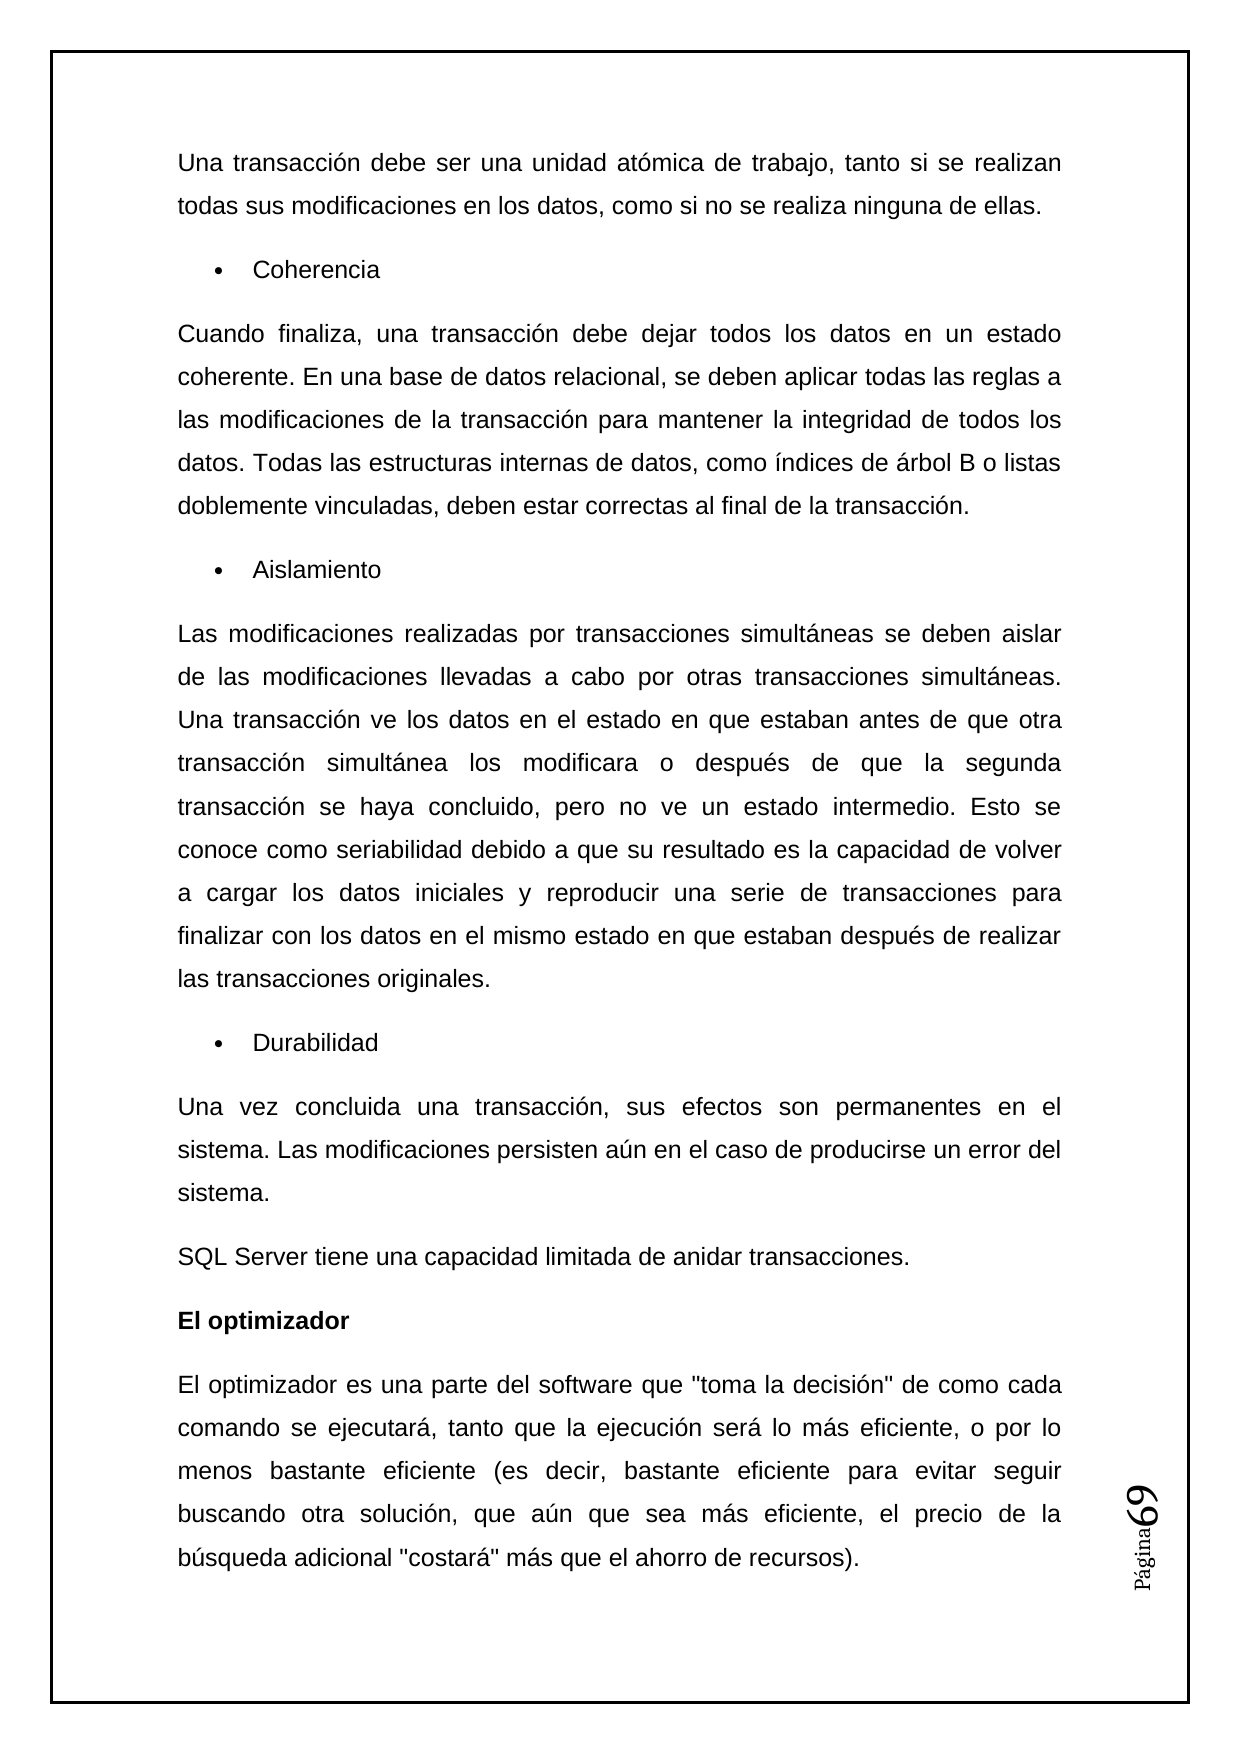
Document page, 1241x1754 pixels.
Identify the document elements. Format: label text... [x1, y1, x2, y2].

text Cuando finaliza, una transacción debe dejar todos los datos en un estado coherente. En una base de datos relacional, se deben aplicar todas las reglas a las modificaciones de la transacción para mantener la integridad de todos los datos. Todas las estructuras internas de datos, como índices de árbol B o listas doblemente vinculadas, deben estar correctas al final de la transacción. [177, 319, 1063, 520]
list Coherencia [215, 255, 1063, 283]
list Durabilidad [215, 1028, 1063, 1057]
text Una transacción debe ser una unidad atómica de trabajo, tanto si se realizan todas sus modificaciones en los datos, como si no se realiza ninguna de ellas. [177, 148, 1063, 219]
text Una vez concluida una transacción, sus efectos son permanentes en el sistema. Las modificaciones persisten aún en el caso de producirse un error del sistema. [177, 1092, 1063, 1207]
text SQL Server tiene una capacidad limitada de anidar transacciones. [177, 1242, 1063, 1271]
text El optimizador [177, 1306, 1063, 1335]
text Las modificaciones realizadas por transacciones simultáneas se deben aislar de las modificaciones llevadas a cabo por otras transacciones simultáneas. Una transacción ve los datos en el estado en que estaban antes de que otra transacción simultánea los modificara o después de que la segunda transacción se haya concluido, pero no ve un estado intermedio. Esto se conoce como seriabilidad debido a que su resultado es la capacidad de volver a cargar los datos iniciales y reproducir una serie de transacciones para finalizar con los datos en el mismo estado en que estaban después de realizar las transacciones originales. [177, 619, 1063, 993]
text El optimizador es una parte del software que "toma la decisión" de como cada comando se ejecutará, tanto que la ejecución será lo más eficiente, o por lo menos bastante eficiente (es decir, bastante eficiente para evitar seguir buscando otra solución, que aún que sea más eficiente, el precio de la búsqueda adicional "costará" más que el ahorro de recursos). [177, 1370, 1063, 1571]
list Aislamiento [215, 555, 1063, 584]
